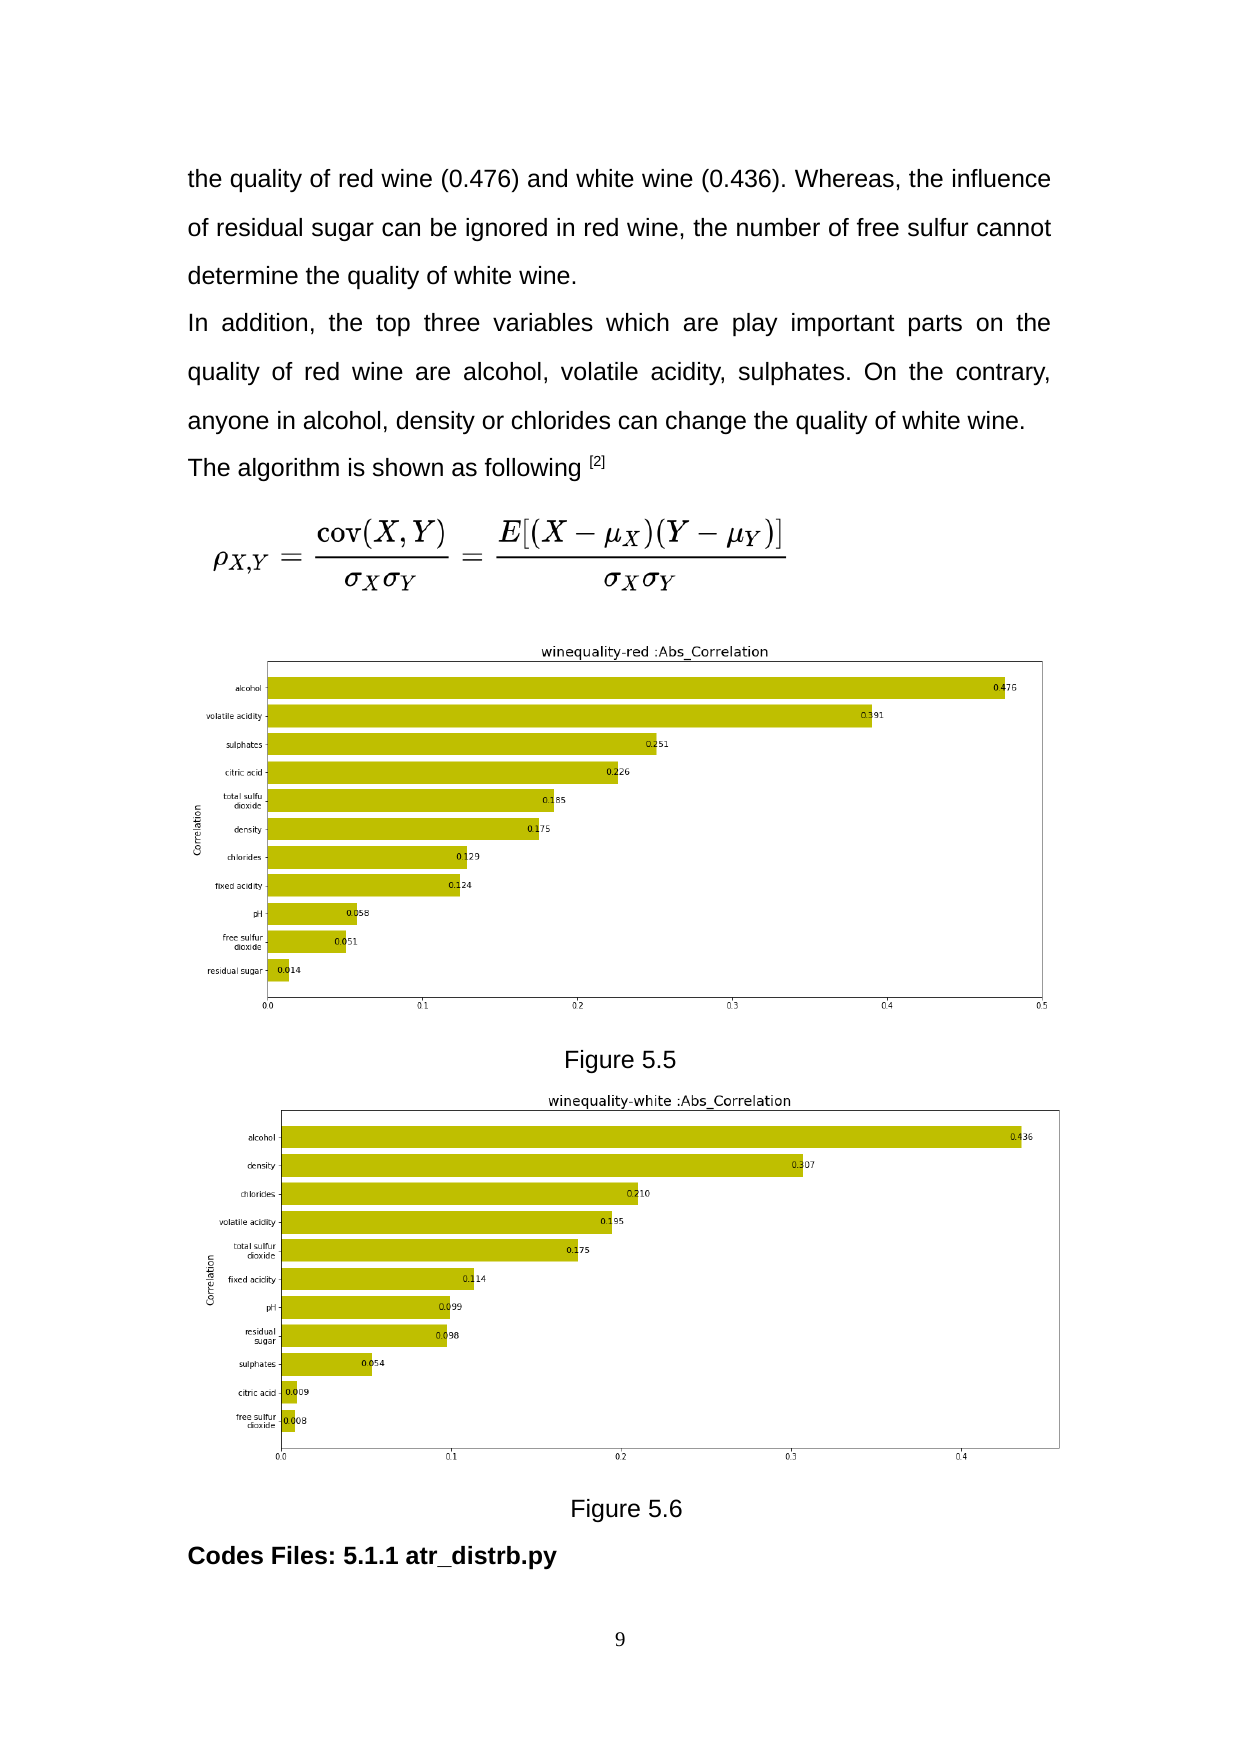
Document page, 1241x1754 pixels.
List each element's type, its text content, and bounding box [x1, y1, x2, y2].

text The algorithm is shown as following [2] [187, 451, 1053, 483]
text In addition, the top three variables which are play important parts on the quality of red wine are alcohol, volatile acidity, sulphates. On the contrary, anyone in alcohol, density or chlorides can change the quality of white wine. [187, 306, 1053, 436]
picture [187, 640, 1053, 1015]
text Figure 5.5 [187, 1043, 1053, 1075]
text Figure 5.6 [187, 1492, 1053, 1525]
text Codes Files: 5.1.1 atr_distrb.py [187, 1539, 1053, 1572]
picture [187, 497, 846, 604]
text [187, 162, 1053, 292]
picture [200, 1089, 1066, 1466]
